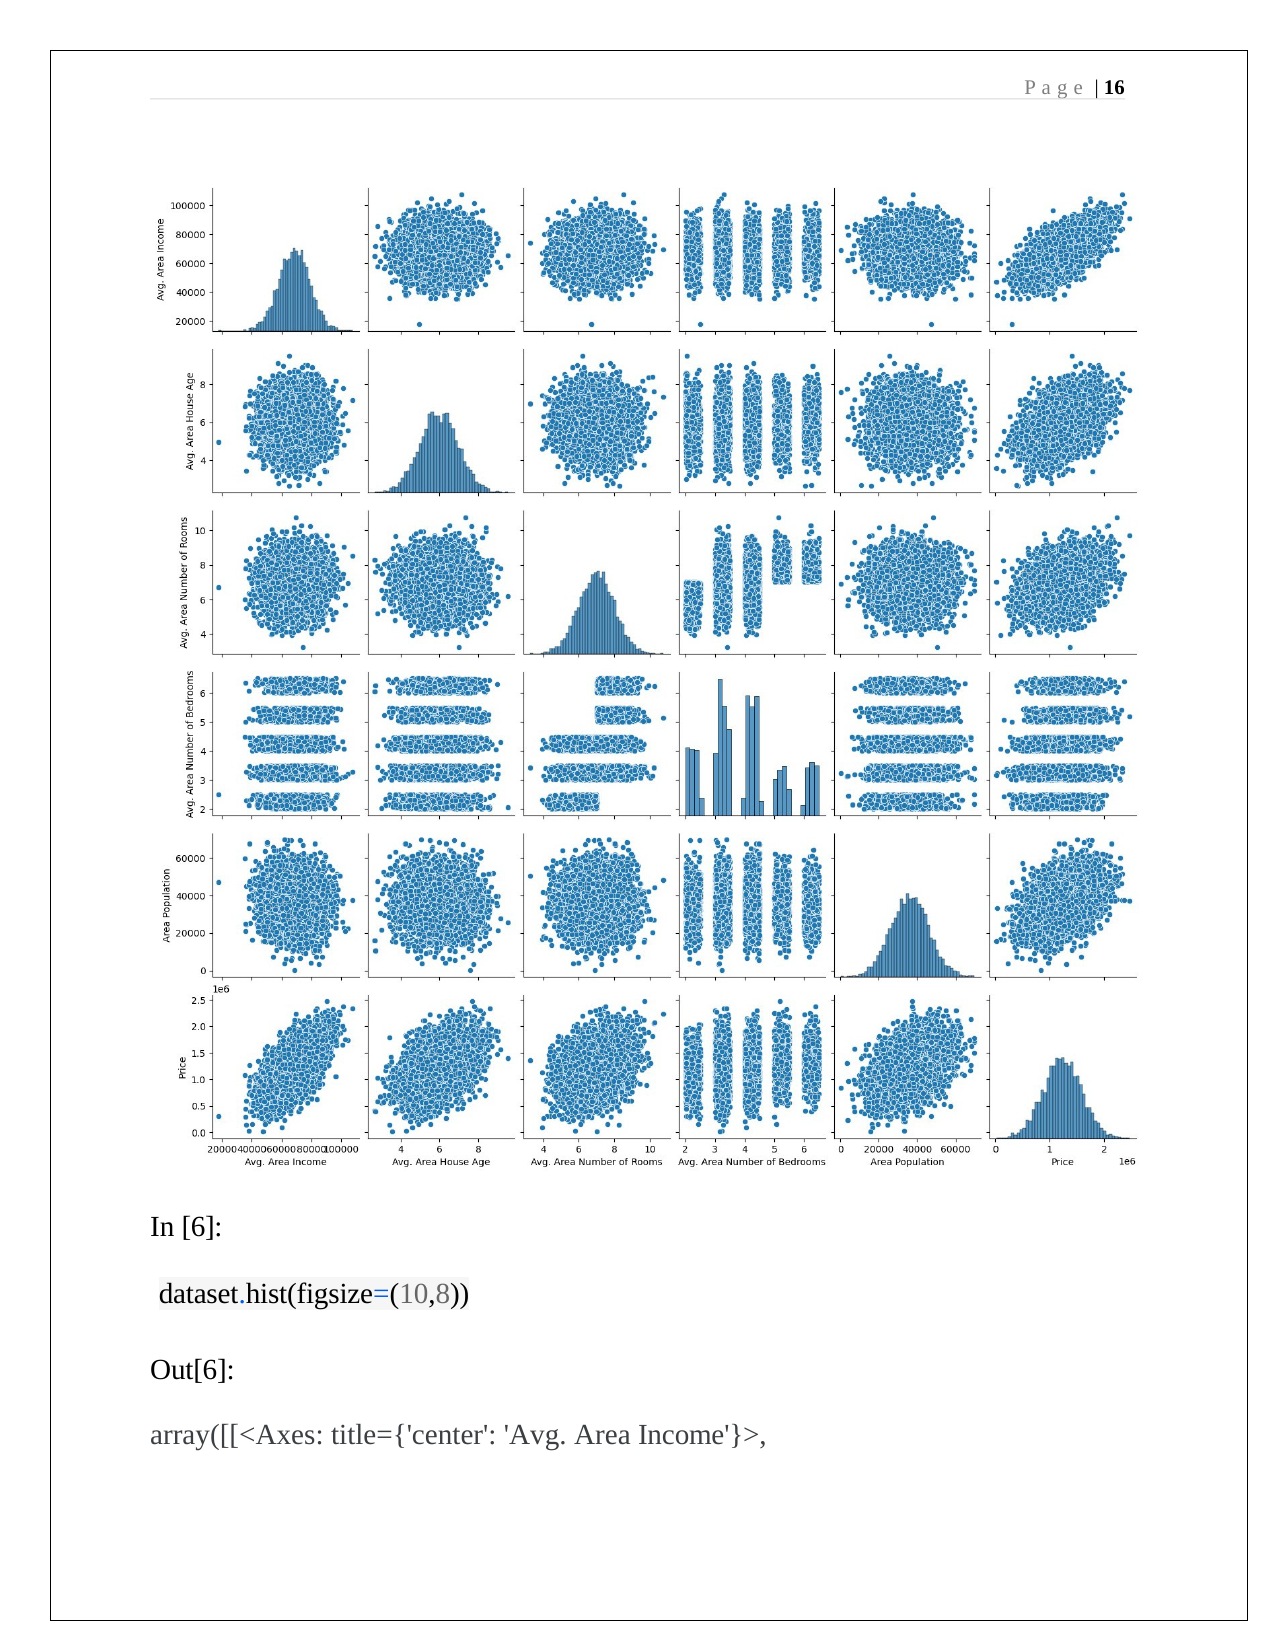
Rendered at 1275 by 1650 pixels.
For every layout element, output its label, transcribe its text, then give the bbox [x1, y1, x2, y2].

text dataset.hist(figsize=(10,8)) Out[6]: [150, 1243, 484, 1395]
text array([[<Axes: title={'center': 'Avg. Area Income'}>, [150, 1417, 1247, 1451]
picture [155, 187, 1139, 1183]
text In [6]: [150, 1209, 1247, 1243]
